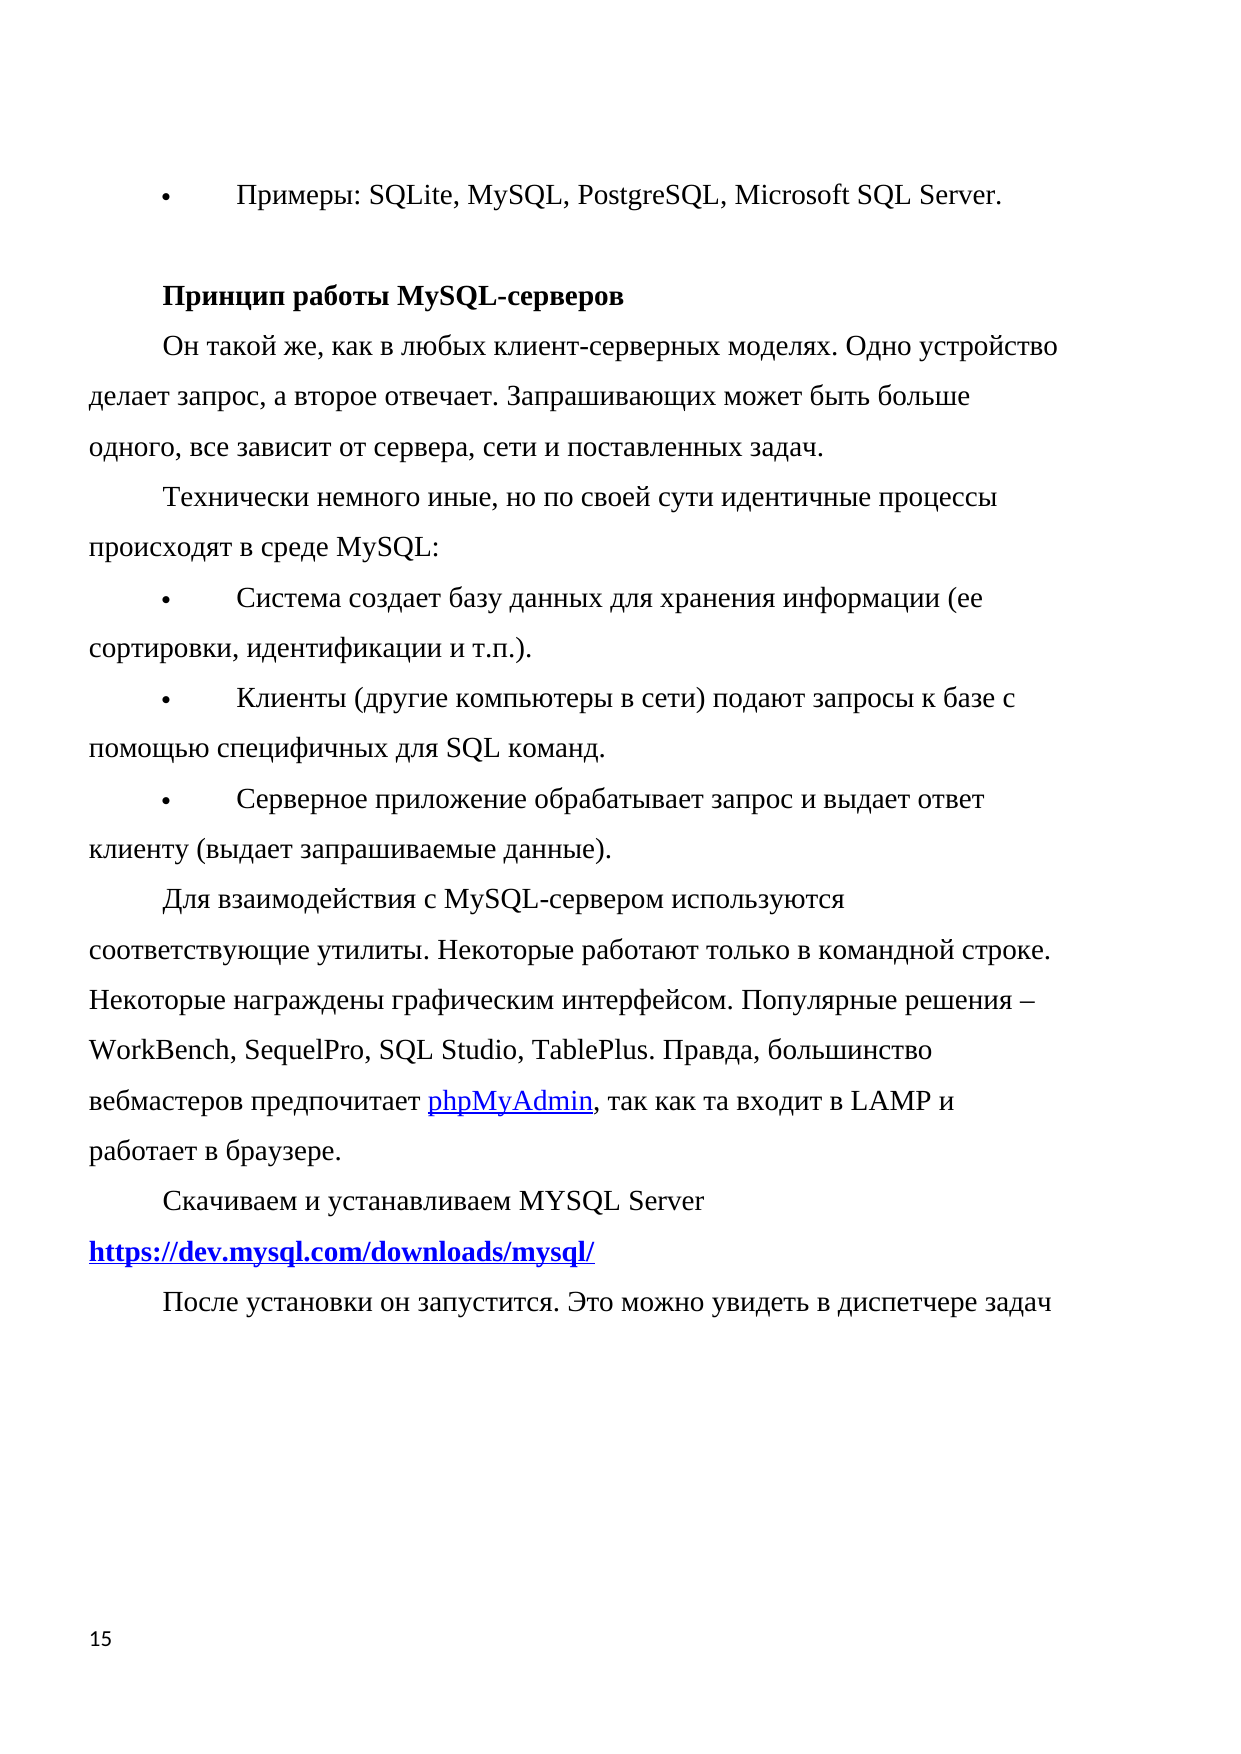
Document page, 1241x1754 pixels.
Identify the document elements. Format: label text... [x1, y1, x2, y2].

list Серверное приложение обрабатывает запрос и выдает ответ клиенту (выдает запрашиваемые данные). [89, 781, 1063, 865]
text Скачиваем и устанавливаем MYSQL Server https://dev.mysql.com/downloads/mysql/ [89, 1183, 1063, 1267]
list Клиенты (другие компьютеры в сети) подают запросы к базе с помощью специфичных для SQL команд. [89, 680, 1063, 764]
text Он такой же, как в любых клиент-серверных моделях. Одно устройство делает запрос, а второе отвечает. Запрашивающих может быть больше одного, все зависит от сервера, сети и поставленных задач. [89, 328, 1063, 462]
list Система создает базу данных для хранения информации (ее сортировки, идентификации и т.п.). [89, 580, 1063, 663]
text После установки он запустится. Это можно увидеть в диспетчере задач [89, 1284, 1063, 1318]
text Принцип работы MySQL-серверов [89, 278, 1063, 311]
text Технически немного иные, но по своей сути идентичные процессы происходят в среде MySQL: [89, 479, 1063, 563]
list Примеры: SQLite, MySQL, PostgreSQL, Microsoft SQL Server. [89, 177, 1063, 211]
text Для взаимодействия с MySQL-сервером используются соответствующие утилиты. Некоторые работают только в командной строке. Некоторые награждены графическим интерфейсом. Популярные решения – WorkBench, SequelPro, SQL Studio, TablePlus. Правда, большинство вебмастеров предпочитает phpMyAdmin, так как та входит в LAMP и работает в браузере. [89, 882, 1063, 1167]
